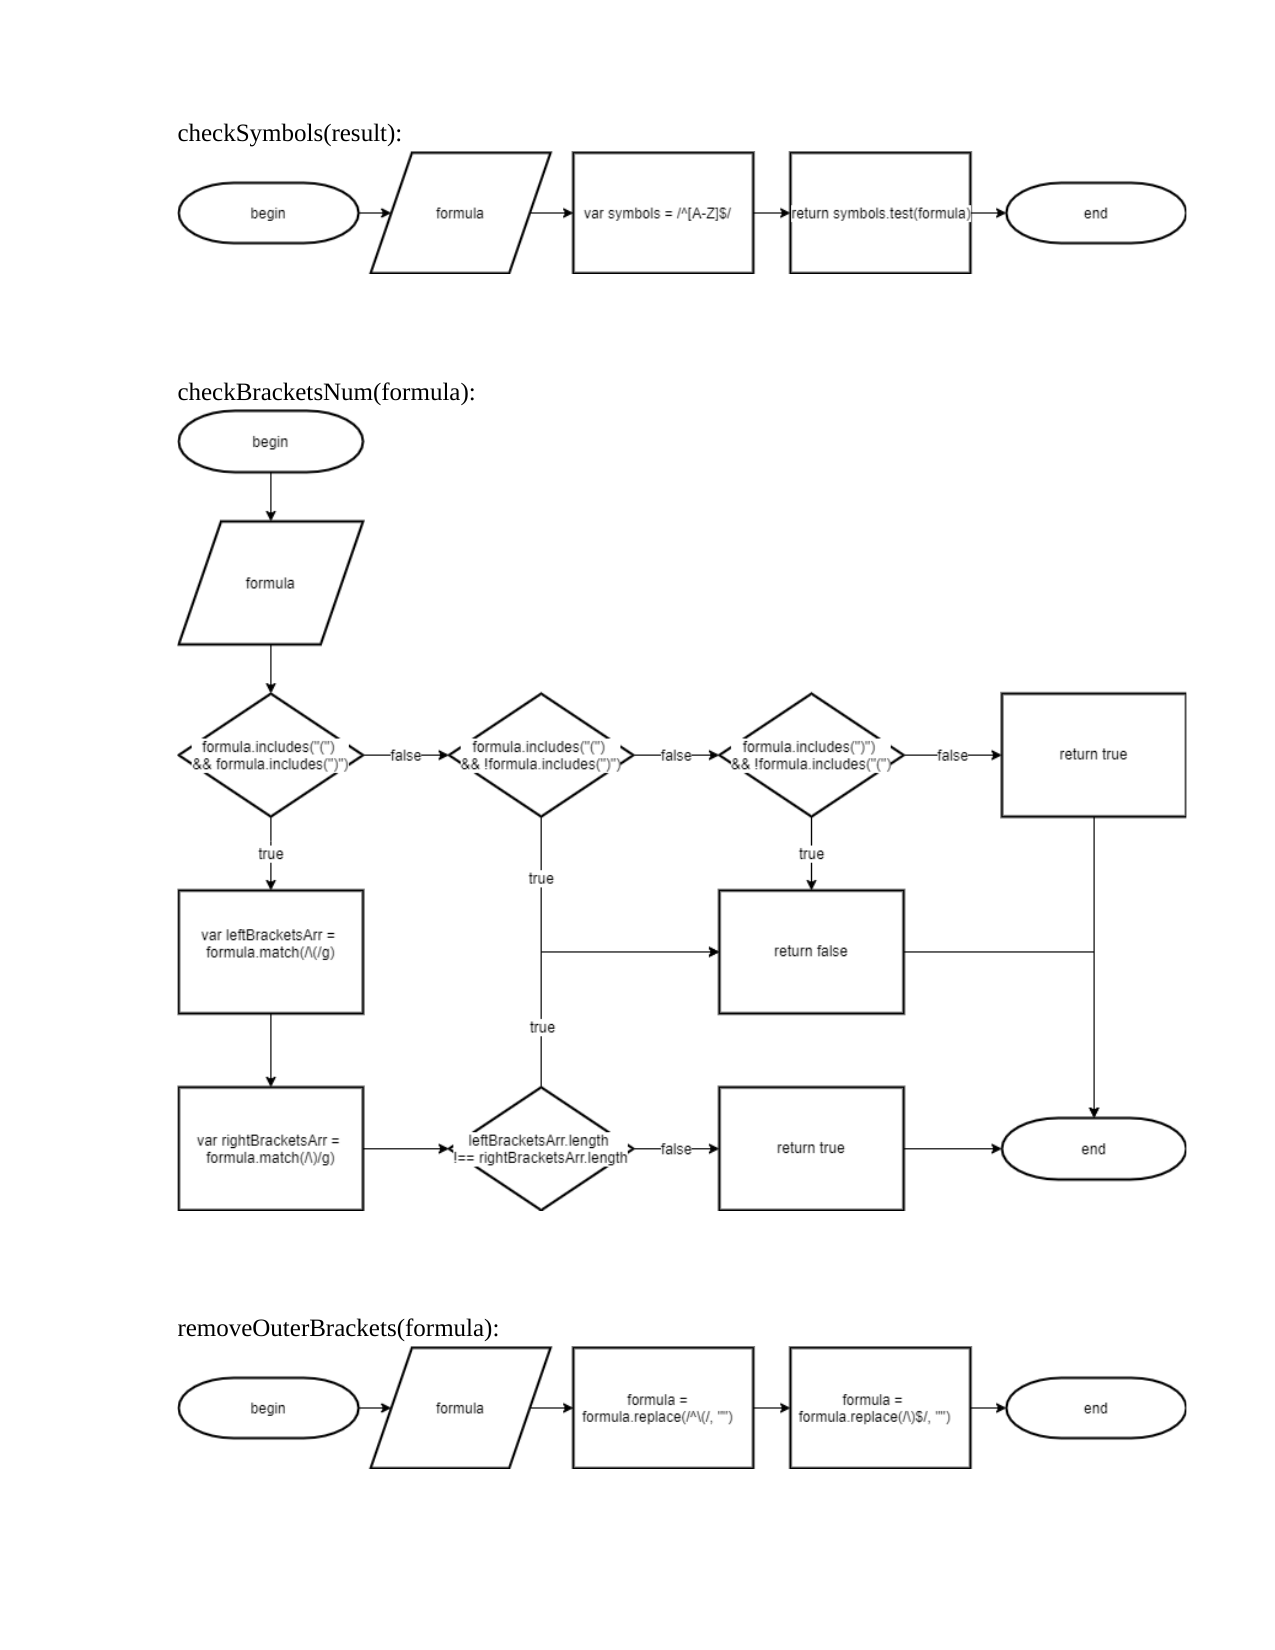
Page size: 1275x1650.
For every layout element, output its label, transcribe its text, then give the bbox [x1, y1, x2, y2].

picture [177, 151, 1187, 274]
text checkBracketsNum(formula): [177, 377, 1186, 405]
picture [177, 409, 1187, 1211]
picture [177, 1346, 1187, 1469]
text checkSymbols(result): [177, 118, 1186, 147]
text removeOuterBrackets(formula): [177, 1313, 1186, 1342]
